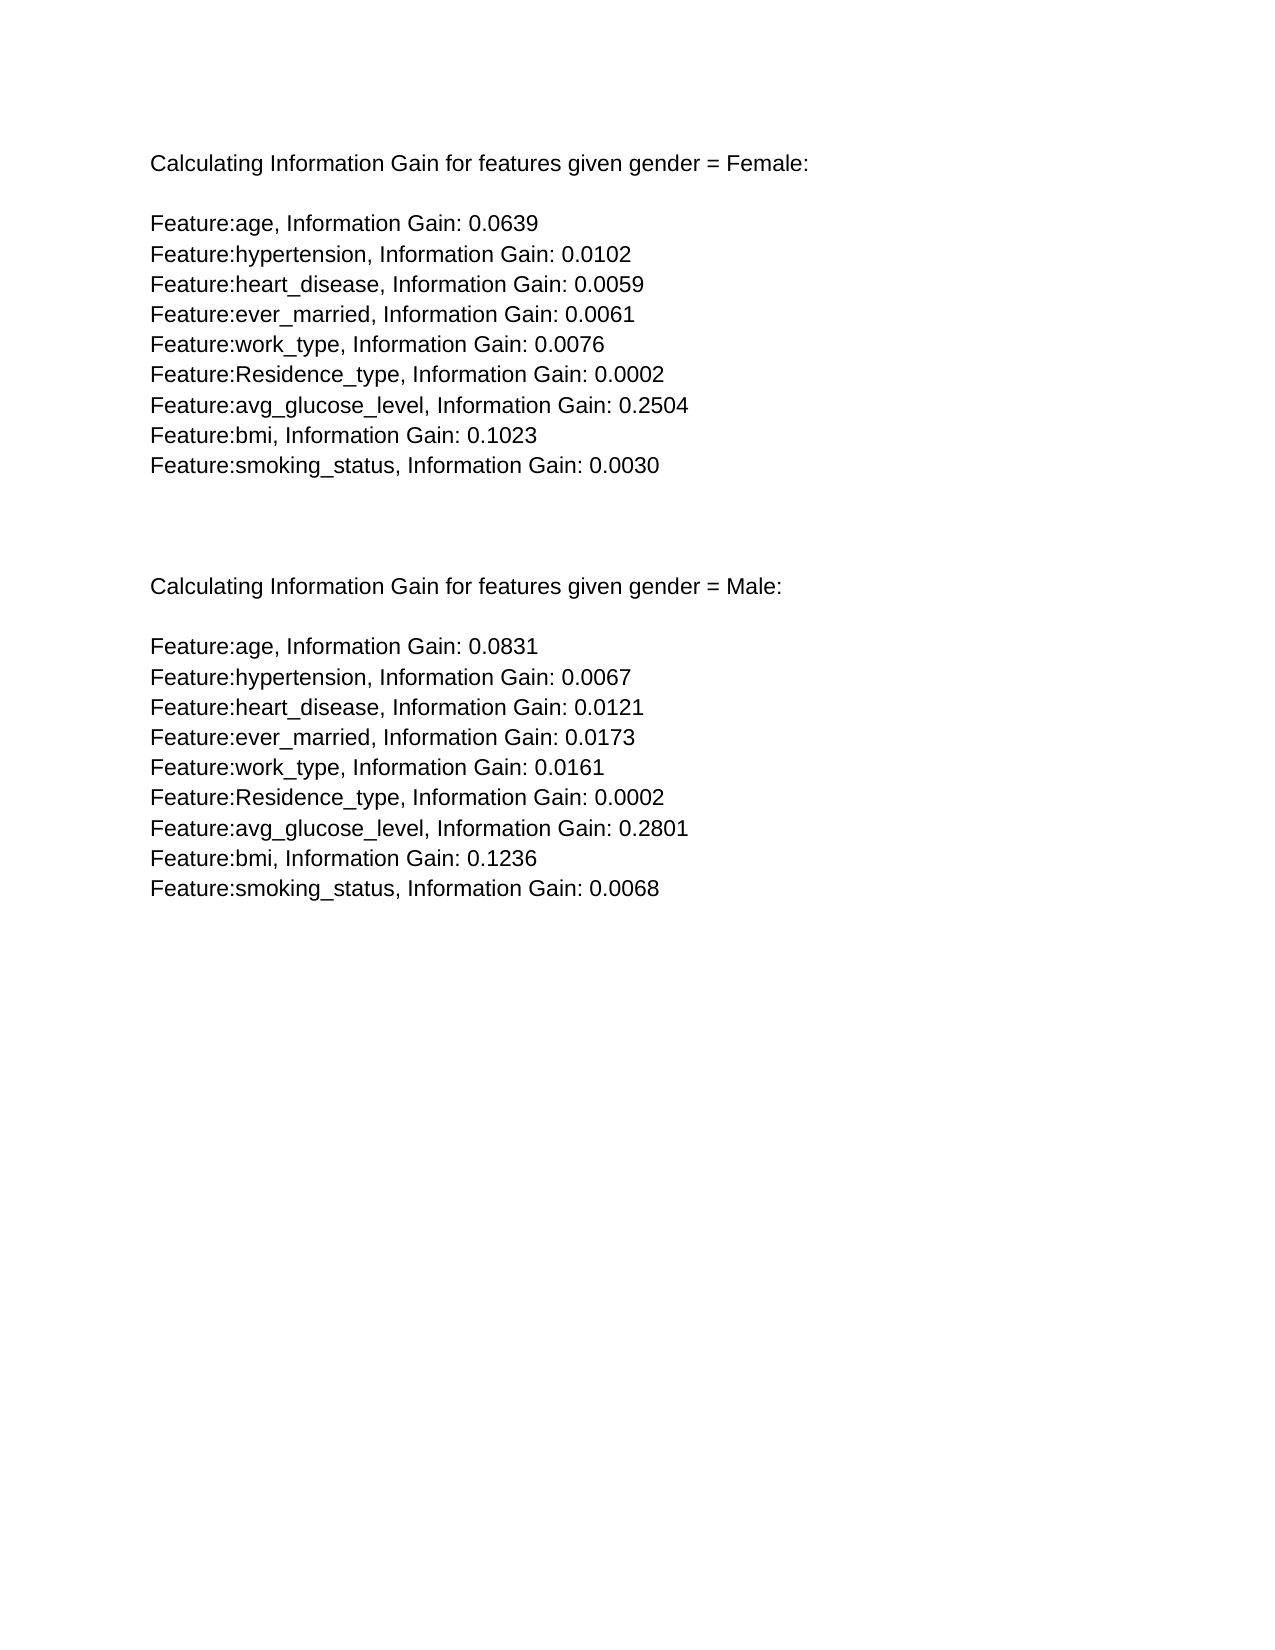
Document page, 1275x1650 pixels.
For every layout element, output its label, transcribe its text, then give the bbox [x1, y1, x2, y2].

text Feature:bmi, Information Gain: 0.1236 [150, 845, 1125, 871]
text Feature:heart_disease, Information Gain: 0.0059 [150, 271, 1125, 297]
text Calculating Information Gain for features given gender = Female: [150, 150, 1125, 176]
text Feature:smoking_status, Information Gain: 0.0030 [150, 452, 1125, 478]
text Feature:work_type, Information Gain: 0.0076 [150, 331, 1125, 358]
text Feature:smoking_status, Information Gain: 0.0068 [150, 875, 1125, 901]
text Feature:ever_married, Information Gain: 0.0061 [150, 301, 1125, 327]
text Feature:age, Information Gain: 0.0639 [150, 210, 1125, 237]
text Calculating Information Gain for features given gender = Male: [150, 573, 1125, 599]
text Feature:hypertension, Information Gain: 0.0102 [150, 241, 1125, 267]
text Feature:age, Information Gain: 0.0831 [150, 633, 1125, 660]
text Feature:work_type, Information Gain: 0.0161 [150, 754, 1125, 781]
text Feature:Residence_type, Information Gain: 0.0002 [150, 361, 1125, 388]
text Feature:ever_married, Information Gain: 0.0173 [150, 724, 1125, 750]
text Feature:bmi, Information Gain: 0.1023 [150, 422, 1125, 448]
text Feature:heart_disease, Information Gain: 0.0121 [150, 694, 1125, 720]
text Feature:avg_glucose_level, Information Gain: 0.2504 [150, 392, 1125, 418]
text Feature:avg_glucose_level, Information Gain: 0.2801 [150, 814, 1125, 841]
text Feature:Residence_type, Information Gain: 0.0002 [150, 784, 1125, 811]
text Feature:hypertension, Information Gain: 0.0067 [150, 663, 1125, 690]
